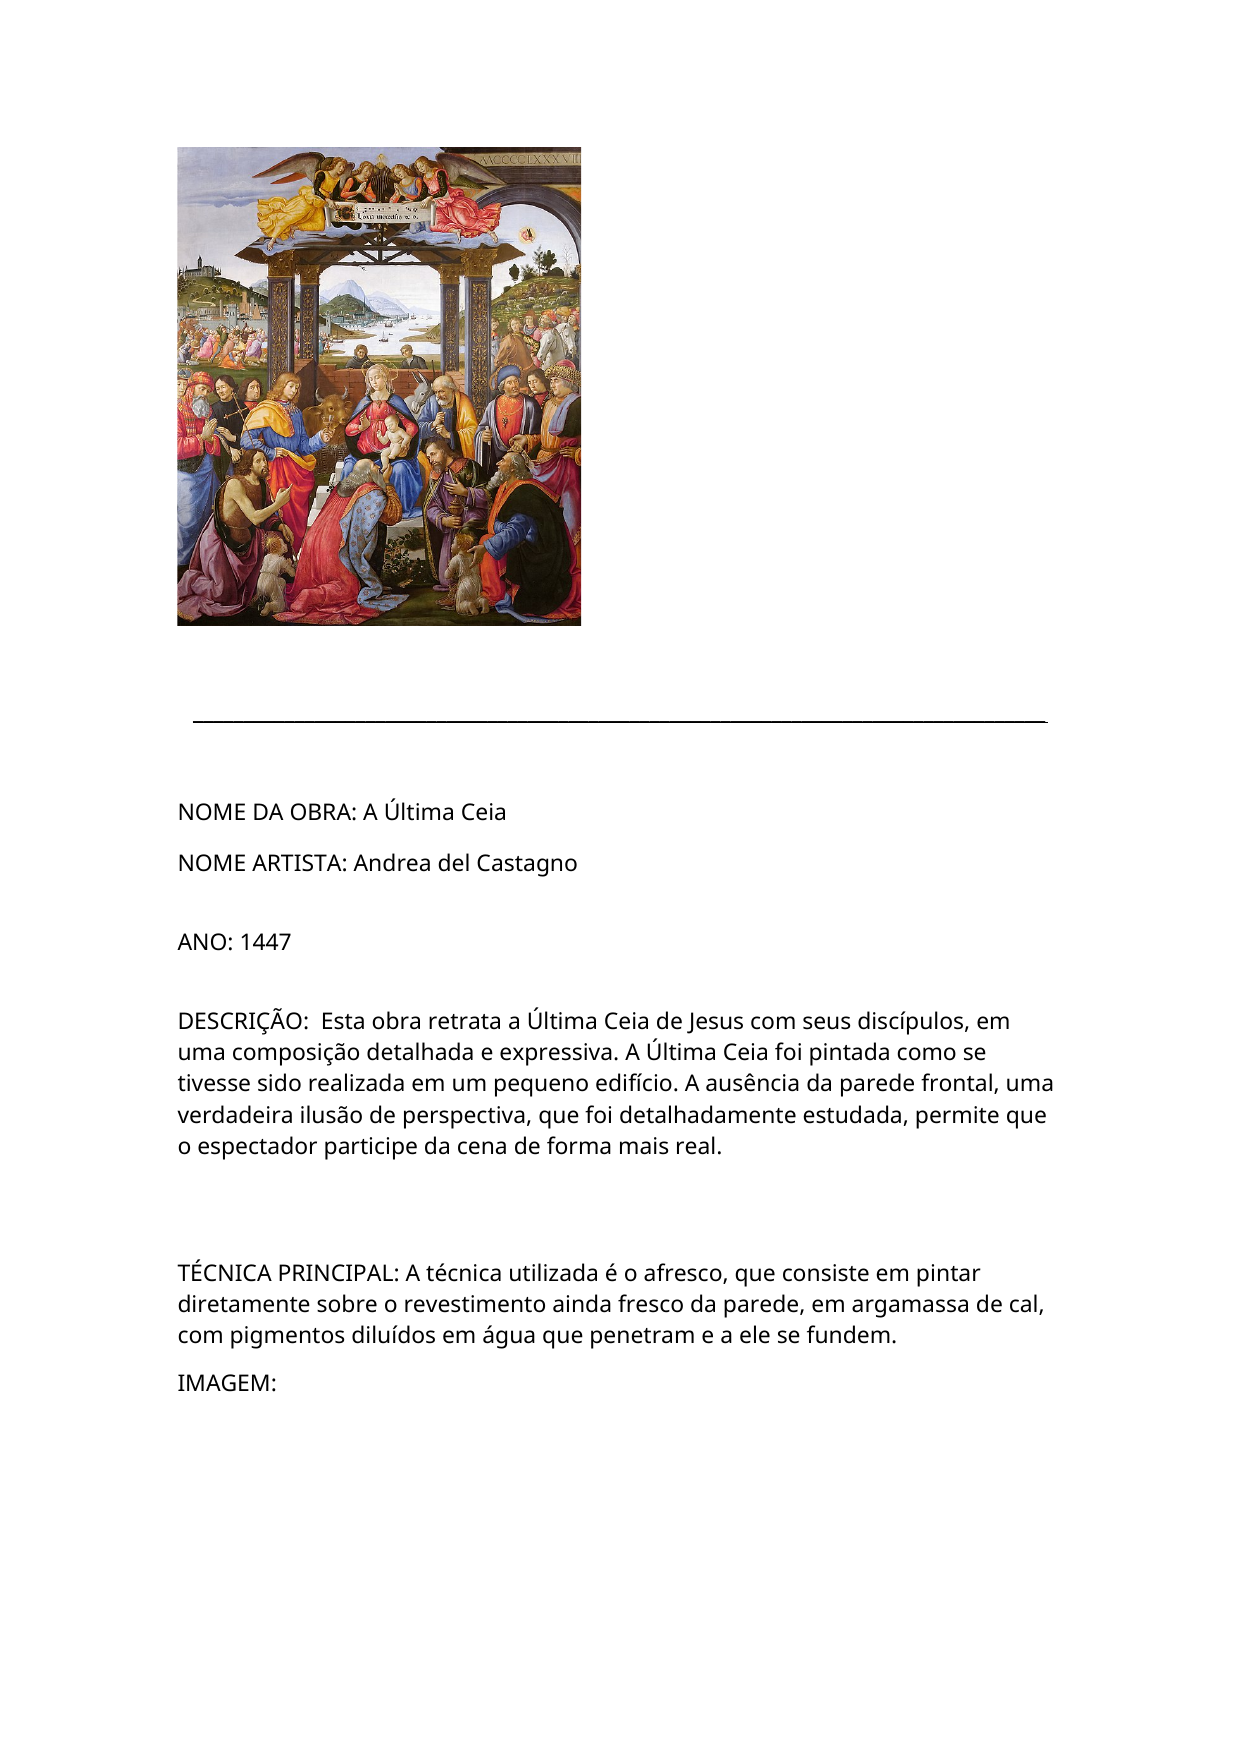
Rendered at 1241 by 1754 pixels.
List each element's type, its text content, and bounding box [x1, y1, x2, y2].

text NOME DA OBRA: A Última Ceia [177, 796, 1063, 827]
text NOME ARTISTA: Andrea del Castagno [177, 846, 1063, 878]
text DESCRIÇÃO: Esta obra retrata a Última Ceia de Jesus com seus discípulos, em uma composição detalhada e expressiva. A Última Ceia foi pintada como se tivesse sido realizada em um pequeno edifício. A ausência da parede frontal, uma verdadeira ilusão de perspectiva, que foi detalhadamente estudada, permite que o espectador participe da cena de forma mais real. [177, 973, 1063, 1161]
text ____________________________________________________________________________________ [177, 695, 1063, 726]
text ANO: 1447 [177, 894, 1063, 957]
text TÉCNICA PRINCIPAL: A técnica utilizada é o afresco, que consiste em pintar diretamente sobre o revestimento ainda fresco da parede, em argamassa de cal, com pigmentos diluídos em água que penetram e a ele se fundem. [177, 1226, 1063, 1351]
text IMAGEM: [177, 1367, 1063, 1398]
picture [177, 147, 582, 626]
